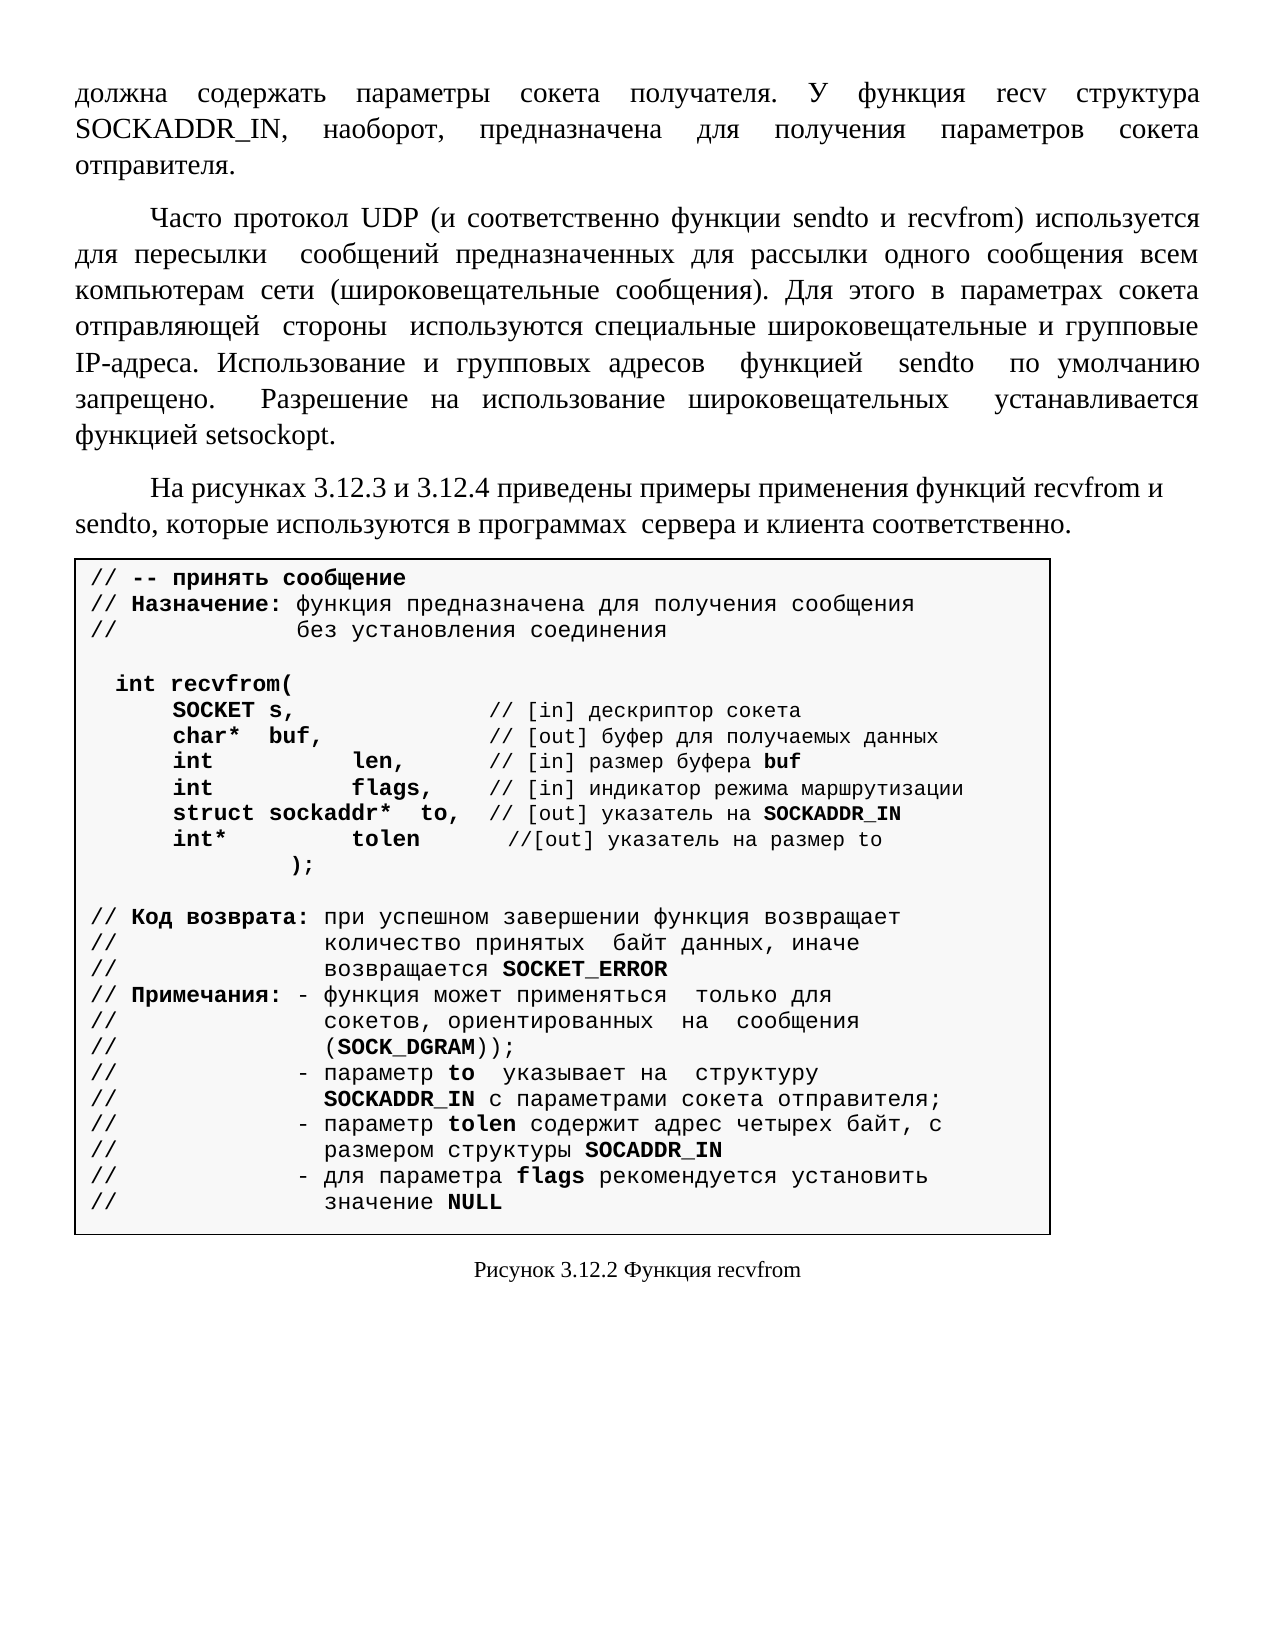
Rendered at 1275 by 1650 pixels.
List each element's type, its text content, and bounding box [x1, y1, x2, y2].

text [75, 75, 1200, 181]
text Рисунок 3.12.2 Функция recvfrom [75, 1256, 1200, 1282]
